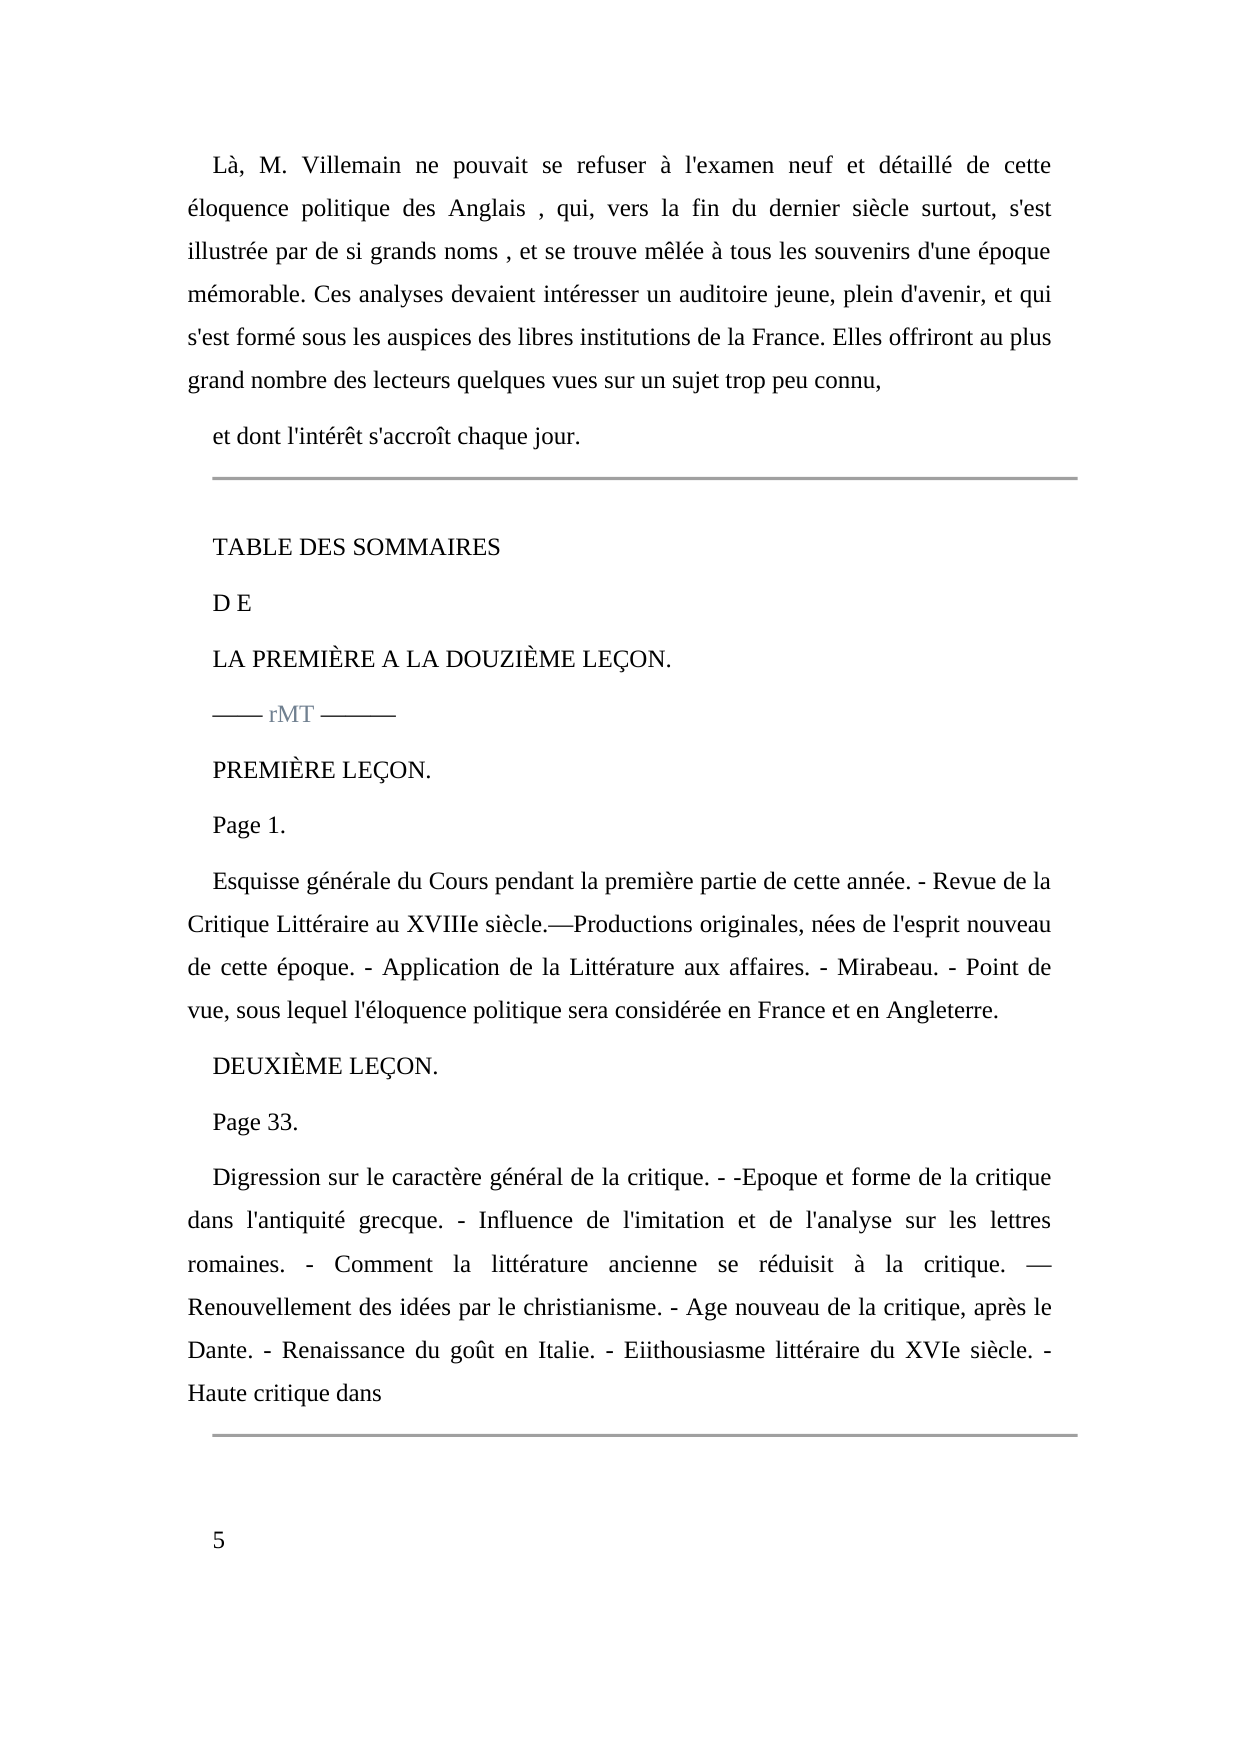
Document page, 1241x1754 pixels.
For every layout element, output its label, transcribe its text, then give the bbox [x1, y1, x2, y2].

text Page 33. [187, 1107, 1053, 1136]
text DEUXIÈME LEÇON. [187, 1051, 1053, 1080]
text Là, M. Villemain ne pouvait se refuser à l'examen neuf et détaillé de cette éloquence politique des Anglais , qui, vers la fin du dernier siècle surtout, s'est illustrée par de si grands noms , et se trouve mêlée à tous les souvenirs d'une époque mémorable. Ces analyses devaient intéresser un auditoire jeune, plein d'avenir, et qui s'est formé sous les auspices des libres institutions de la France. Elles offriront au plus grand nombre des lecteurs quelques vues sur un sujet trop peu connu, [187, 150, 1053, 394]
text Page 1. [187, 811, 1053, 839]
text —— rMT ——— [187, 699, 1053, 728]
text PREMIÈRE LEÇON. [187, 755, 1053, 784]
text TABLE DES SOMMAIRES [187, 532, 1053, 561]
text D E [187, 588, 1053, 617]
text Digression sur le caractère général de la critique. - -Epoque et forme de la critique dans l'antiquité grecque. - Influence de l'imitation et de l'analyse sur les lettres romaines. - Comment la littérature ancienne se réduisit à la critique. — Renouvellement des idées par le christianisme. - Age nouveau de la critique, après le Dante. - Renaissance du goût en Italie. - Eiithousiasme littéraire du XVIe siècle. - Haute critique dans [187, 1162, 1053, 1407]
text LA PREMIÈRE A LA DOUZIÈME LEÇON. [187, 644, 1053, 672]
text Esquisse générale du Cours pendant la première partie de cette année. - Revue de la Critique Littéraire au XVIIIe siècle.—Productions originales, nées de l'esprit nouveau de cette époque. - Application de la Littérature aux affaires. - Mirabeau. - Point de vue, sous lequel l'éloquence politique sera considérée en France et en Angleterre. [187, 866, 1053, 1024]
text et dont l'intérêt s'accroît chaque jour. [187, 421, 1053, 450]
